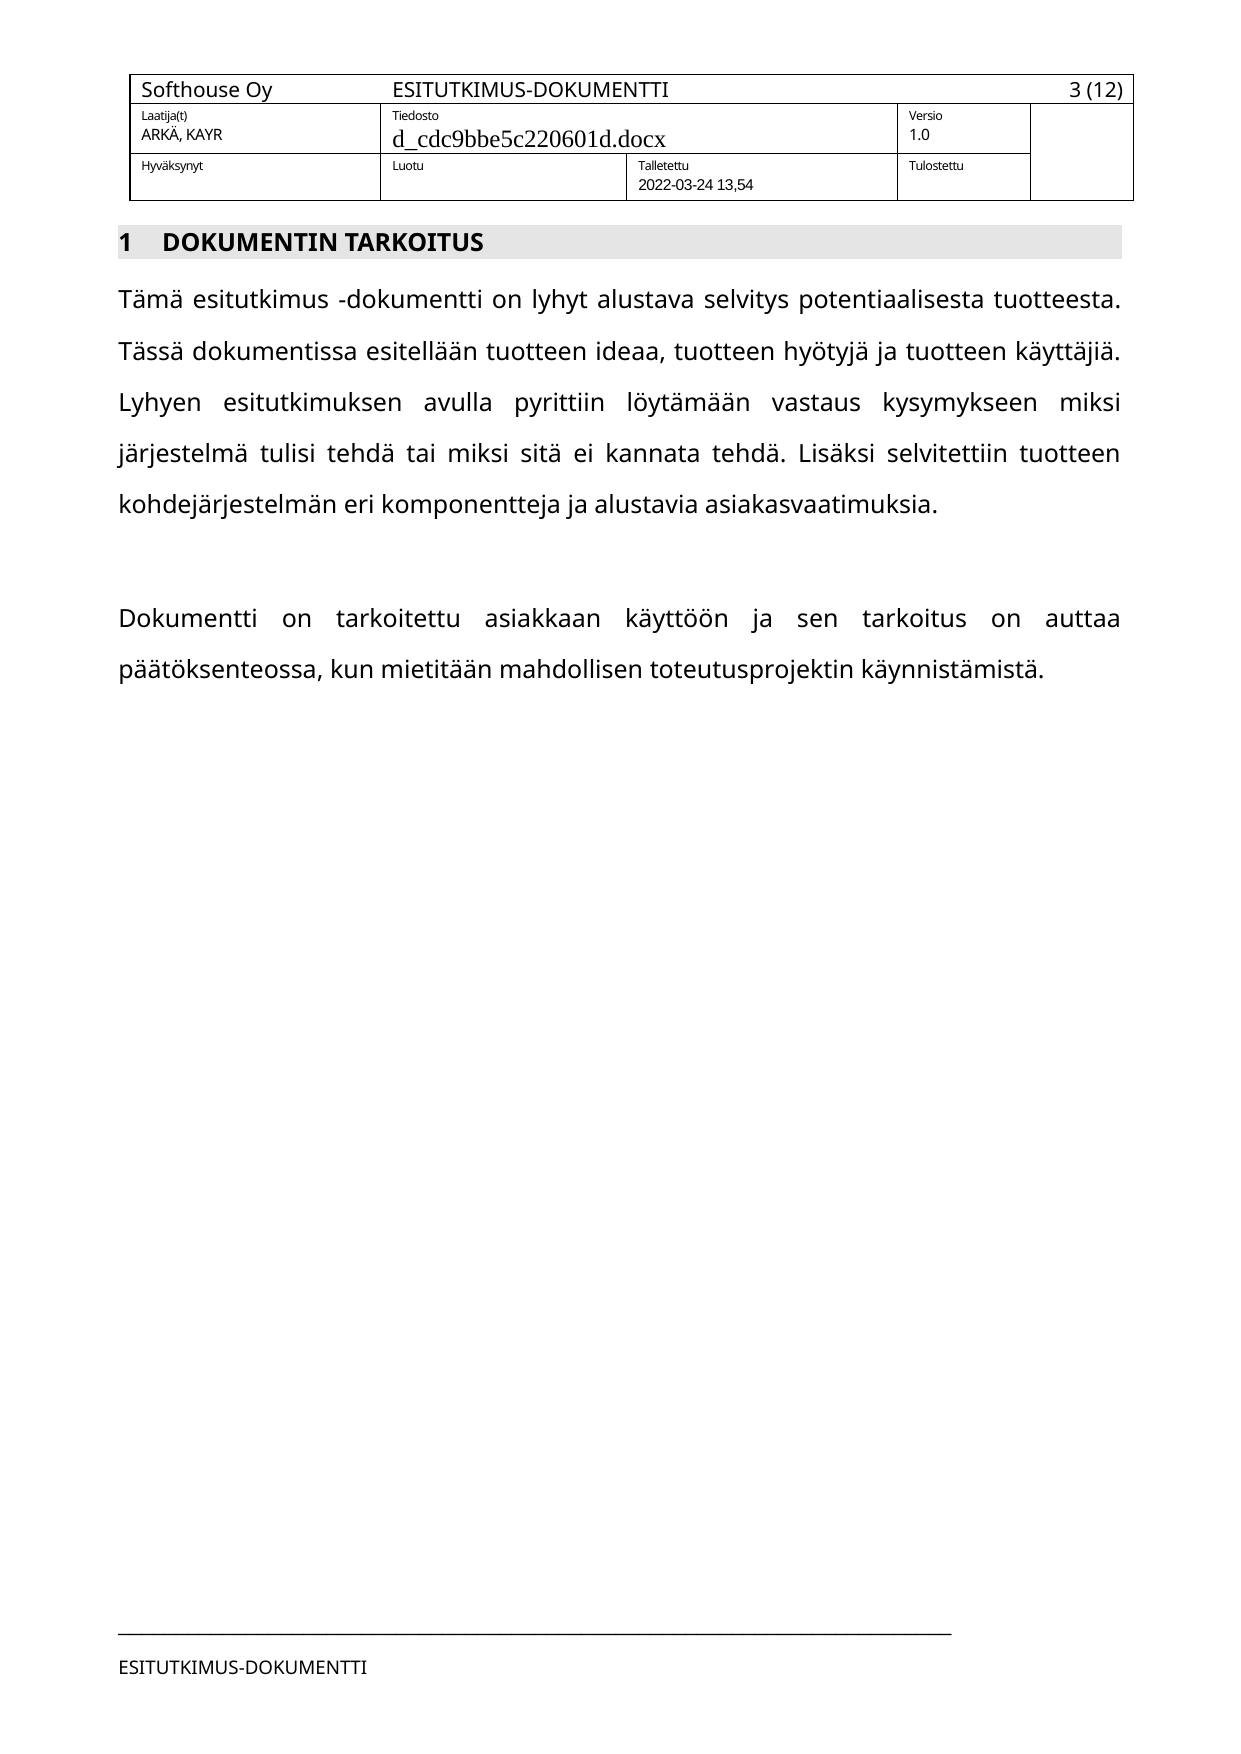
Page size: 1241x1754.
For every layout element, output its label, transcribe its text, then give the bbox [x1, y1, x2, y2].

subtitle DOKUMENTIN TARKOITUS [118, 225, 1122, 259]
text Tämä esitutkimus -dokumentti on lyhyt alustava selvitys potentiaalisesta tuotteesta. Tässä dokumentissa esitellään tuotteen ideaa, tuotteen hyötyjä ja tuotteen käyttäjiä. Lyhyen esitutkimuksen avulla pyrittiin löytämään vastaus kysymykseen miksi järjestelmä tulisi tehdä tai miksi sitä ei kannata tehdä. Lisäksi selvitettiin tuotteen kohdejärjestelmän eri komponentteja ja alustavia asiakasvaatimuksia. [118, 282, 1122, 520]
text Dokumentti on tarkoitettu asiakkaan käyttöön ja sen tarkoitus on auttaa päätöksenteossa, kun mietitään mahdollisen toteutusprojektin käynnistämistä. [118, 601, 1122, 686]
